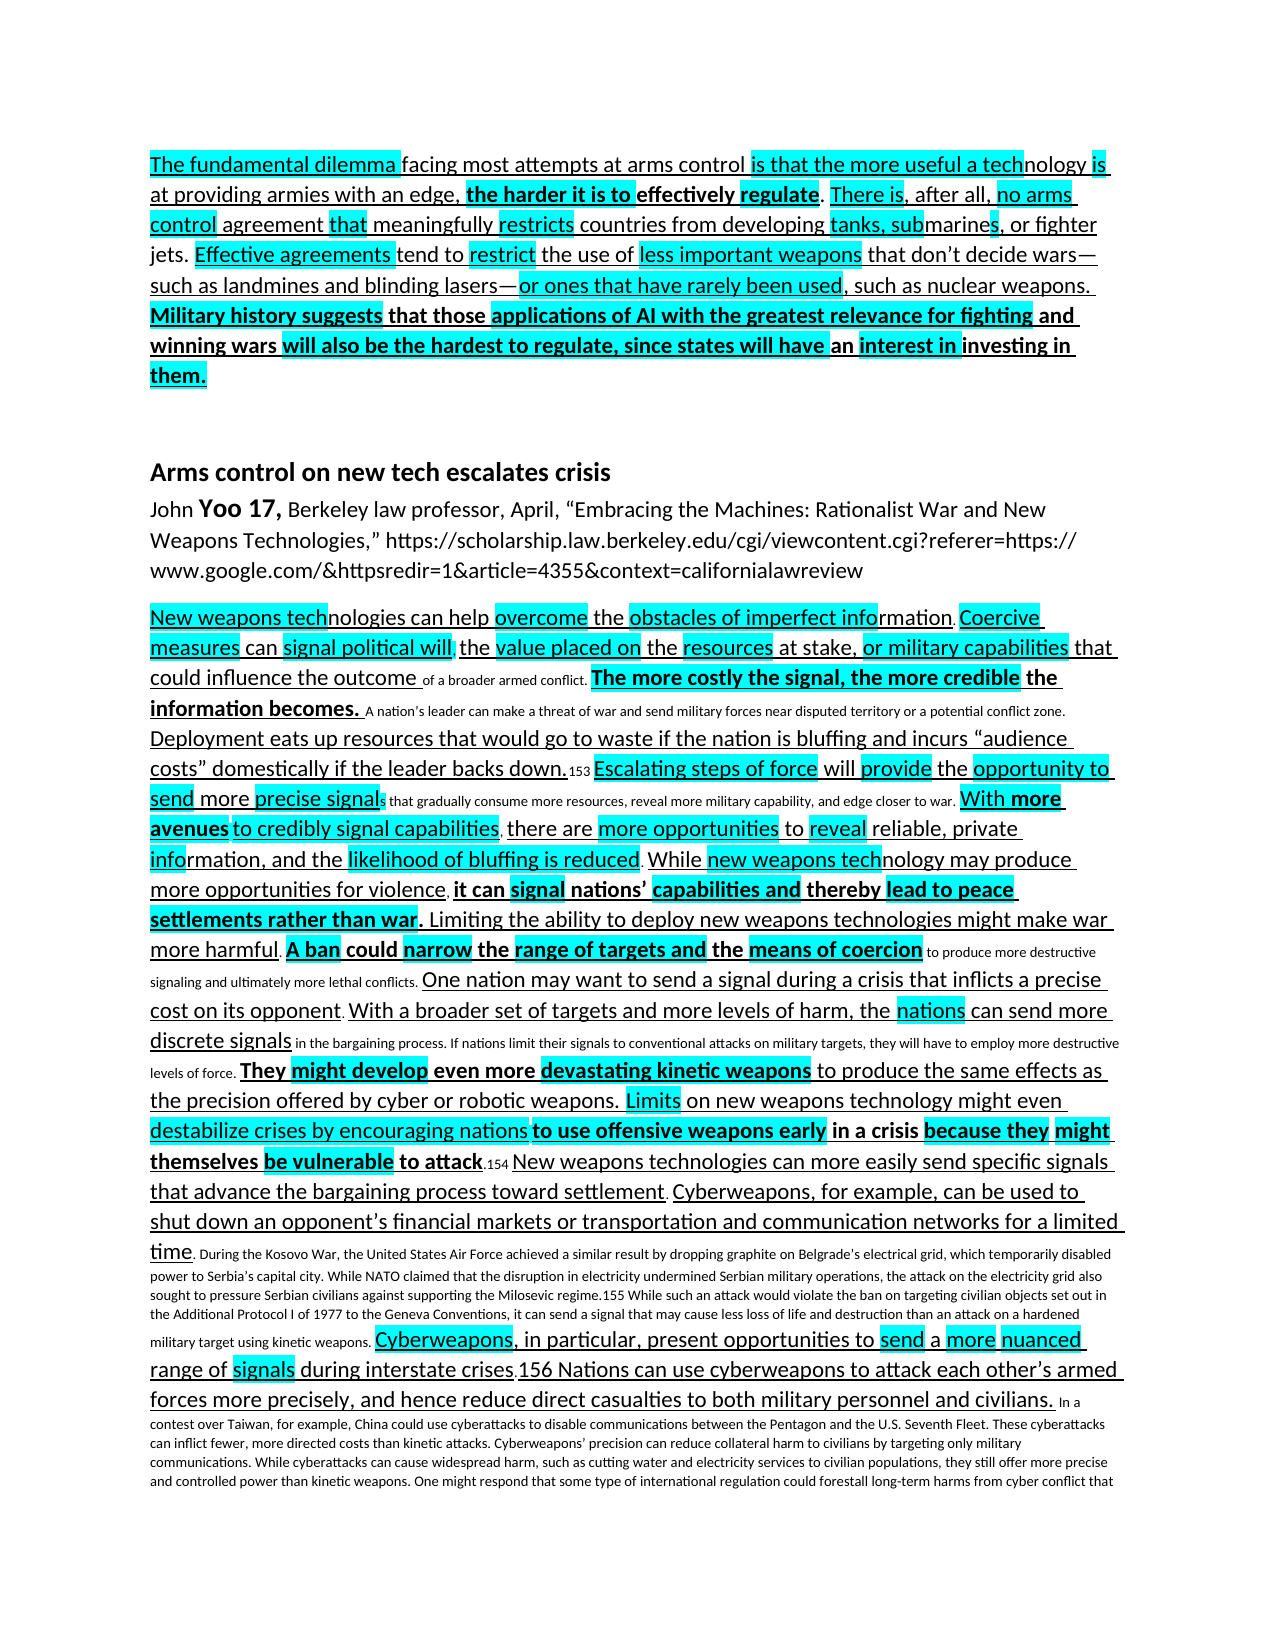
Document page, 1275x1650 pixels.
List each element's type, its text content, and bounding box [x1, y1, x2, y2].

text John Yoo 17, Berkeley law professor, April, “Embracing the Machines: Rationalist War and New Weapons Technologies,” https://scholarship.law.berkeley.edu/cgi/viewcontent.cgi?referer=https://www.google.com/&httpsredir=1&article=4355&context=californialawreview [150, 491, 1125, 584]
subtitle Arms control on new tech escalates crisis [150, 455, 1125, 488]
text The fundamental dilemma facing most attempts at arms control is that the more useful a technology is at providing armies with an edge, the harder it is to effectively regulate. There is, after all, no arms control agreement that meaningfully restricts countries from developing tanks, submarines, or fighter jets. Effective agreements tend to restrict the use of less important weapons that don’t decide wars—such as landmines and blinding lasers—or ones that have rarely been used, such as nuclear weapons. Military history suggests that those applications of AI with the greatest relevance for fighting and winning wars will also be the hardest to regulate, since states will have an interest in investing in them. [150, 150, 1125, 389]
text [150, 1233, 1125, 1490]
